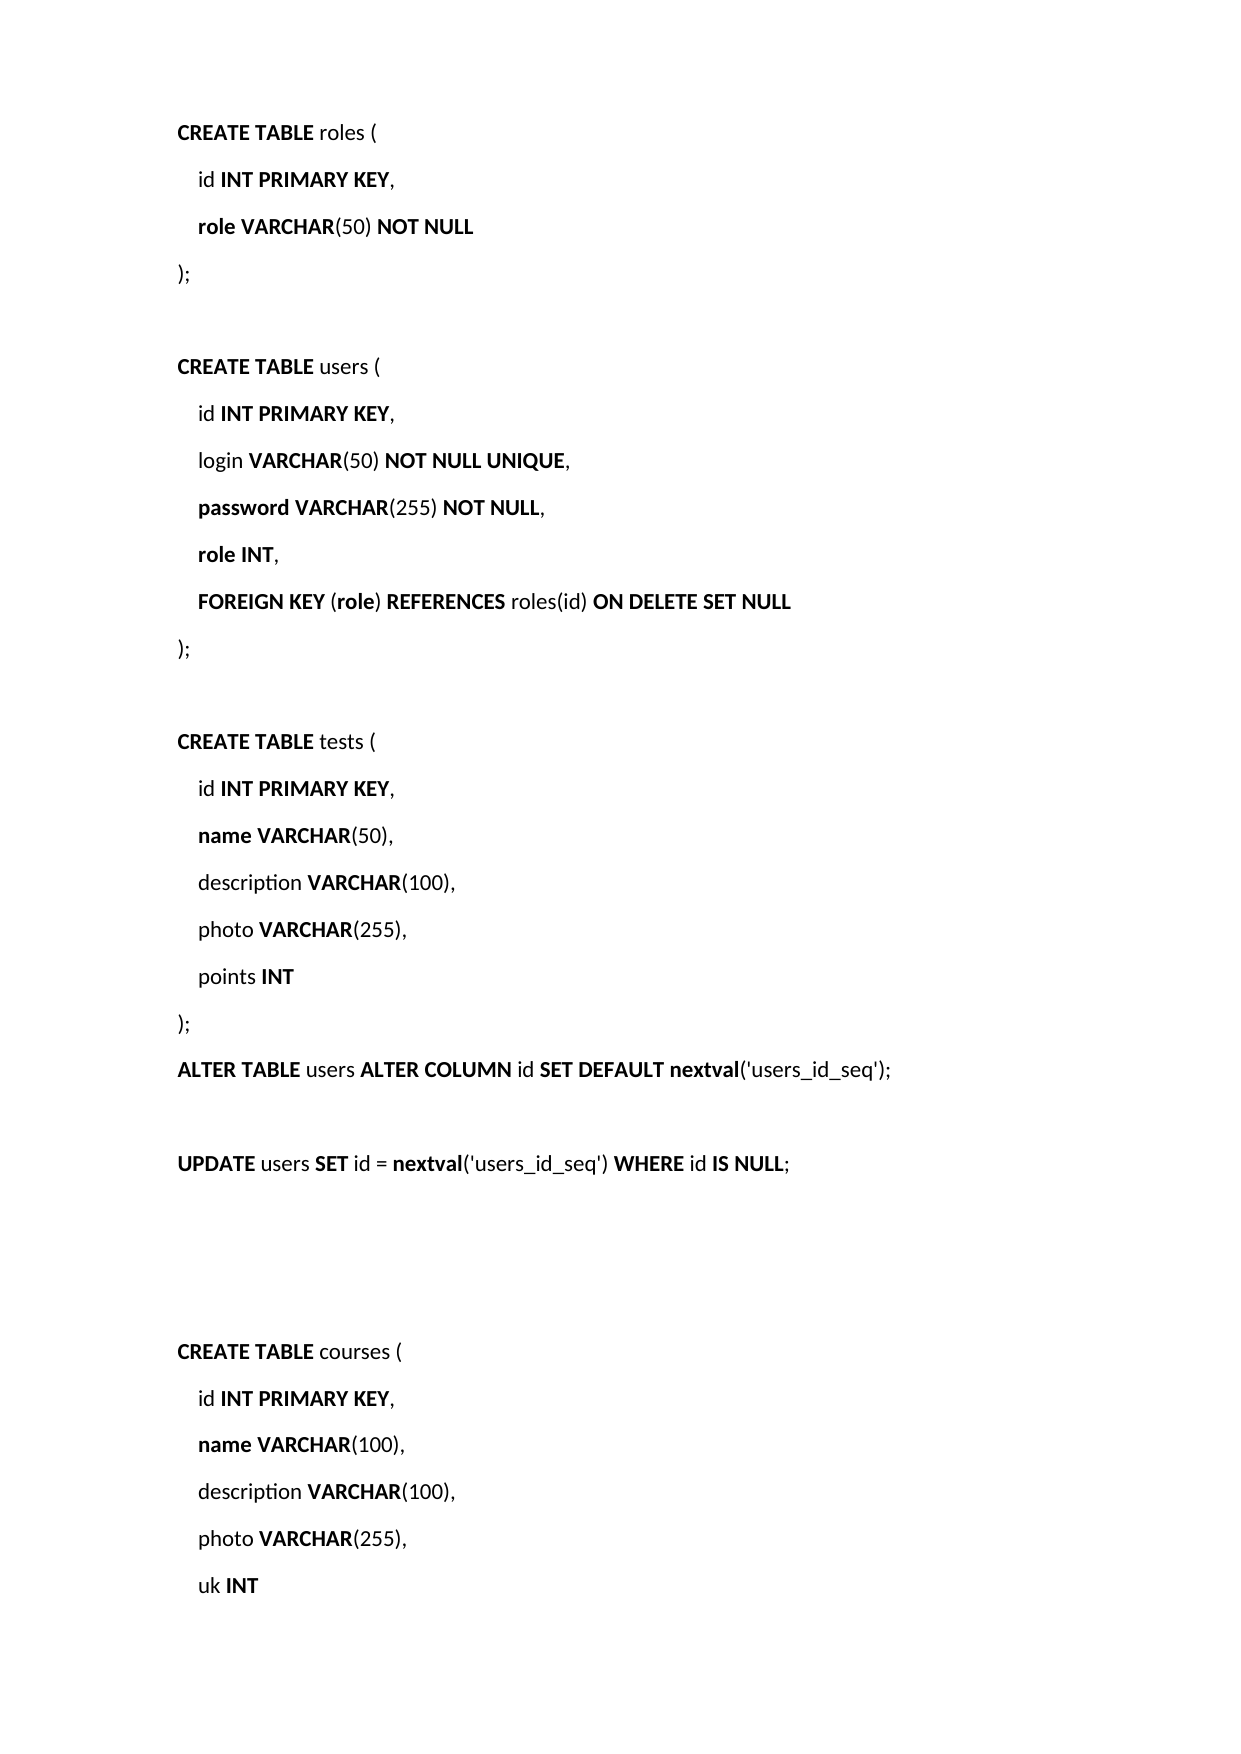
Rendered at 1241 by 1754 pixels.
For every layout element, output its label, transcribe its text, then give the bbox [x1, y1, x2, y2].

text role VARCHAR(50) NOT NULL [177, 212, 1152, 240]
text name VARCHAR(50), [177, 821, 1152, 849]
text role INT, [177, 540, 1152, 568]
text id INT PRIMARY KEY, [177, 165, 1152, 193]
text photo VARCHAR(255), [177, 915, 1152, 943]
text FOREIGN KEY (role) REFERENCES roles(id) ON DELETE SET NULL [177, 587, 1152, 615]
text CREATE TABLE roles ( [177, 118, 1152, 146]
text CREATE TABLE users ( [177, 352, 1152, 381]
text name VARCHAR(100), [177, 1431, 1152, 1459]
text CREATE TABLE courses ( [177, 1337, 1152, 1365]
text ); [177, 1009, 1152, 1037]
text CREATE TABLE tests ( [177, 727, 1152, 756]
text description VARCHAR(100), [177, 1477, 1152, 1506]
text password VARCHAR(255) NOT NULL, [177, 493, 1152, 521]
text id INT PRIMARY KEY, [177, 774, 1152, 802]
text description VARCHAR(100), [177, 868, 1152, 896]
text UPDATE users SET id = nextval('users_id_seq') WHERE id IS NULL; [177, 1149, 1152, 1177]
text ); [177, 634, 1152, 662]
text photo VARCHAR(255), [177, 1524, 1152, 1552]
text id INT PRIMARY KEY, [177, 1384, 1152, 1412]
text points INT [177, 962, 1152, 990]
text uk INT [177, 1571, 1152, 1599]
text login VARCHAR(50) NOT NULL UNIQUE, [177, 446, 1152, 474]
text id INT PRIMARY KEY, [177, 399, 1152, 427]
text ); [177, 259, 1152, 287]
text ALTER TABLE users ALTER COLUMN id SET DEFAULT nextval('users_id_seq'); [177, 1056, 1152, 1084]
